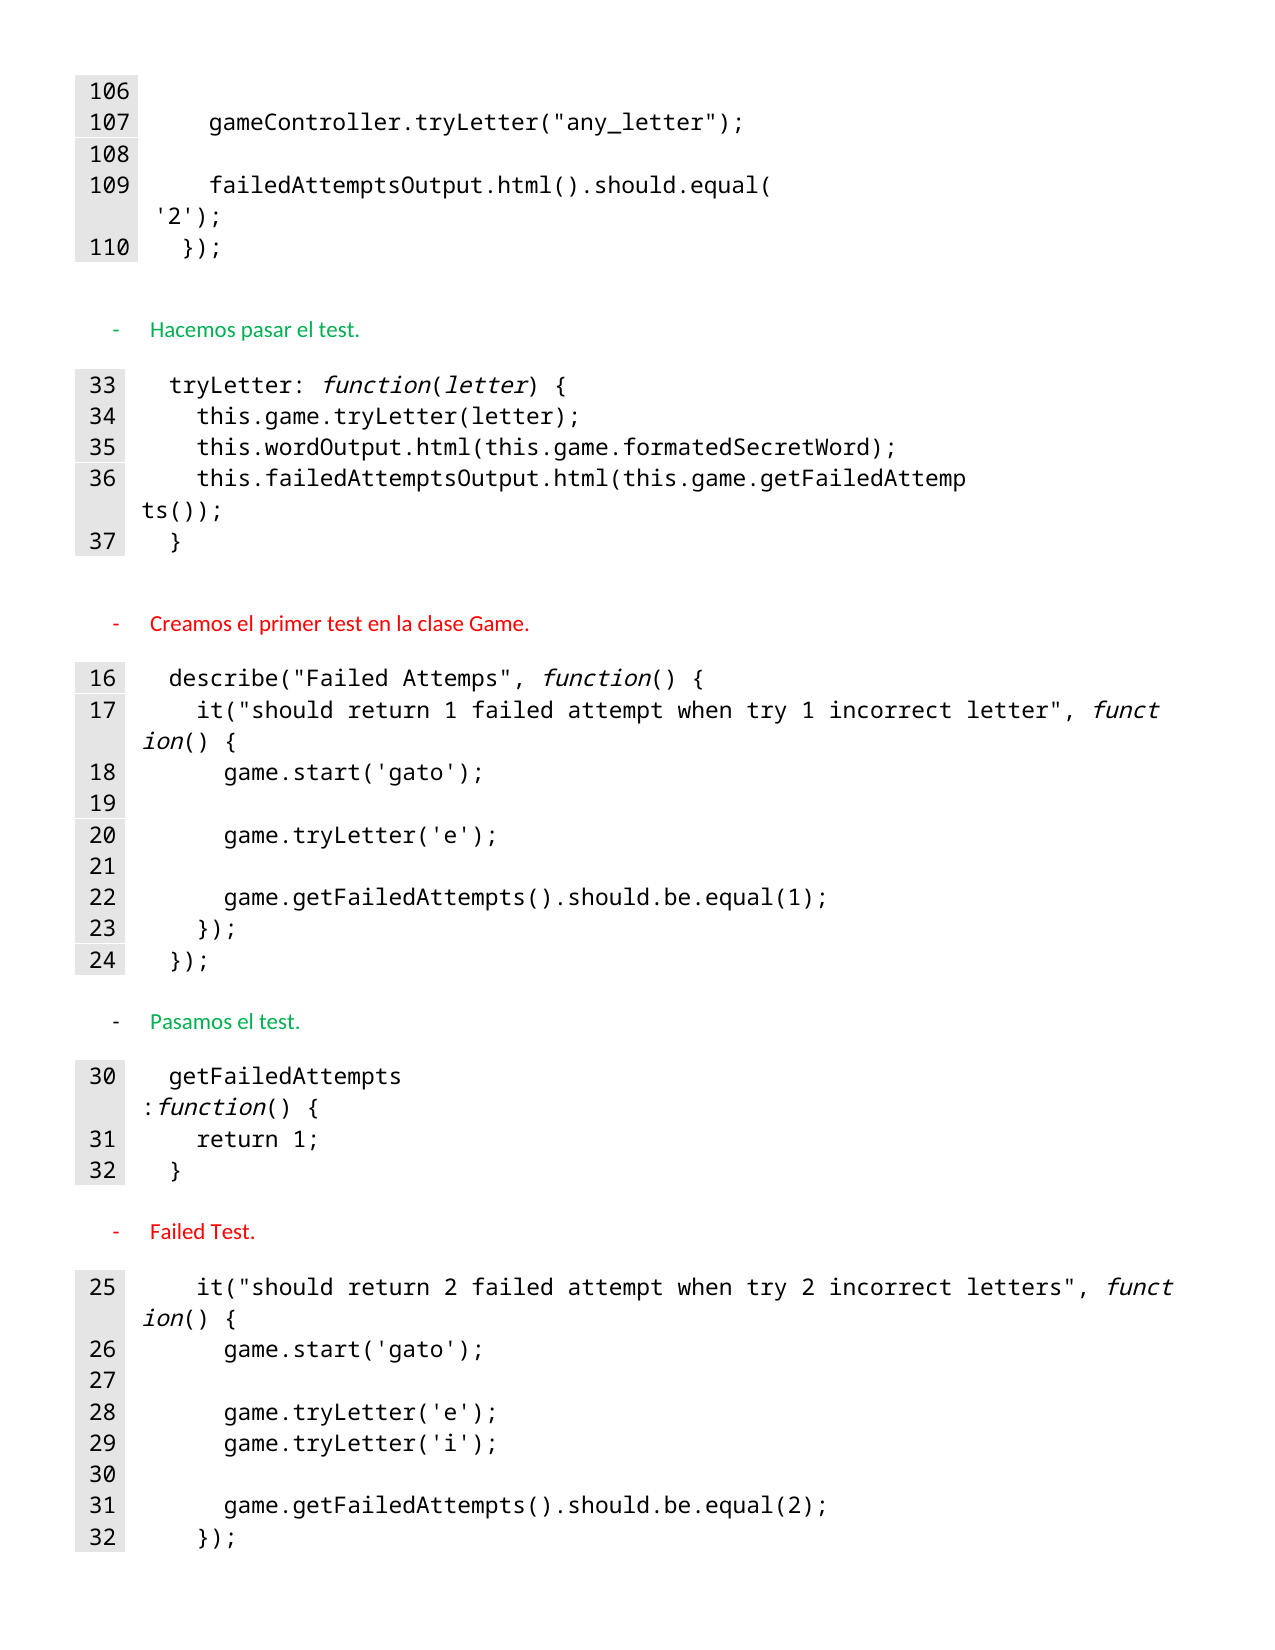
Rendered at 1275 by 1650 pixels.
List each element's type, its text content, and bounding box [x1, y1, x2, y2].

list Hacemos pasar el test. [112, 316, 1200, 344]
list Failed Test. [112, 1217, 1200, 1245]
list Creamos el primer test en la clase Game. [112, 609, 1200, 637]
list Pasamos el test. [112, 1007, 1200, 1035]
